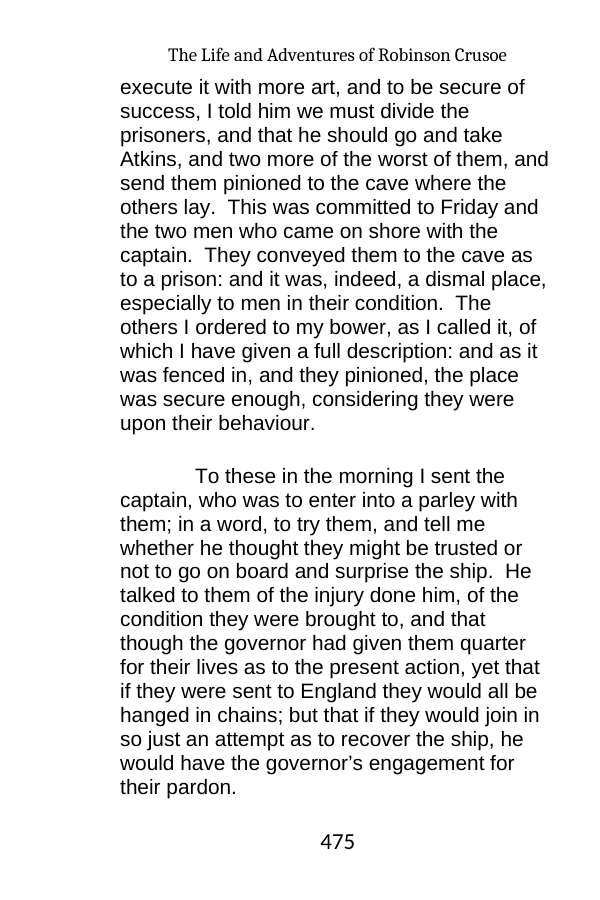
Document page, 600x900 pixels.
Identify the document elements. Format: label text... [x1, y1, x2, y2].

text To these in the morning I sent the captain, who was to enter into a parley with them; in a word, to try them, and tell me whether he thought they might be trusted or not to go on board and surprise the ship. He talked to them of the injury done him, of the condition they were brought to, and that though the governor had given them quarter for their lives as to the present action, yet that if they were sent to England they would all be hanged in chains; but that if they would join in so just an attempt as to recover the ship, he would have the governor’s engagement for their pardon. [120, 463, 555, 799]
